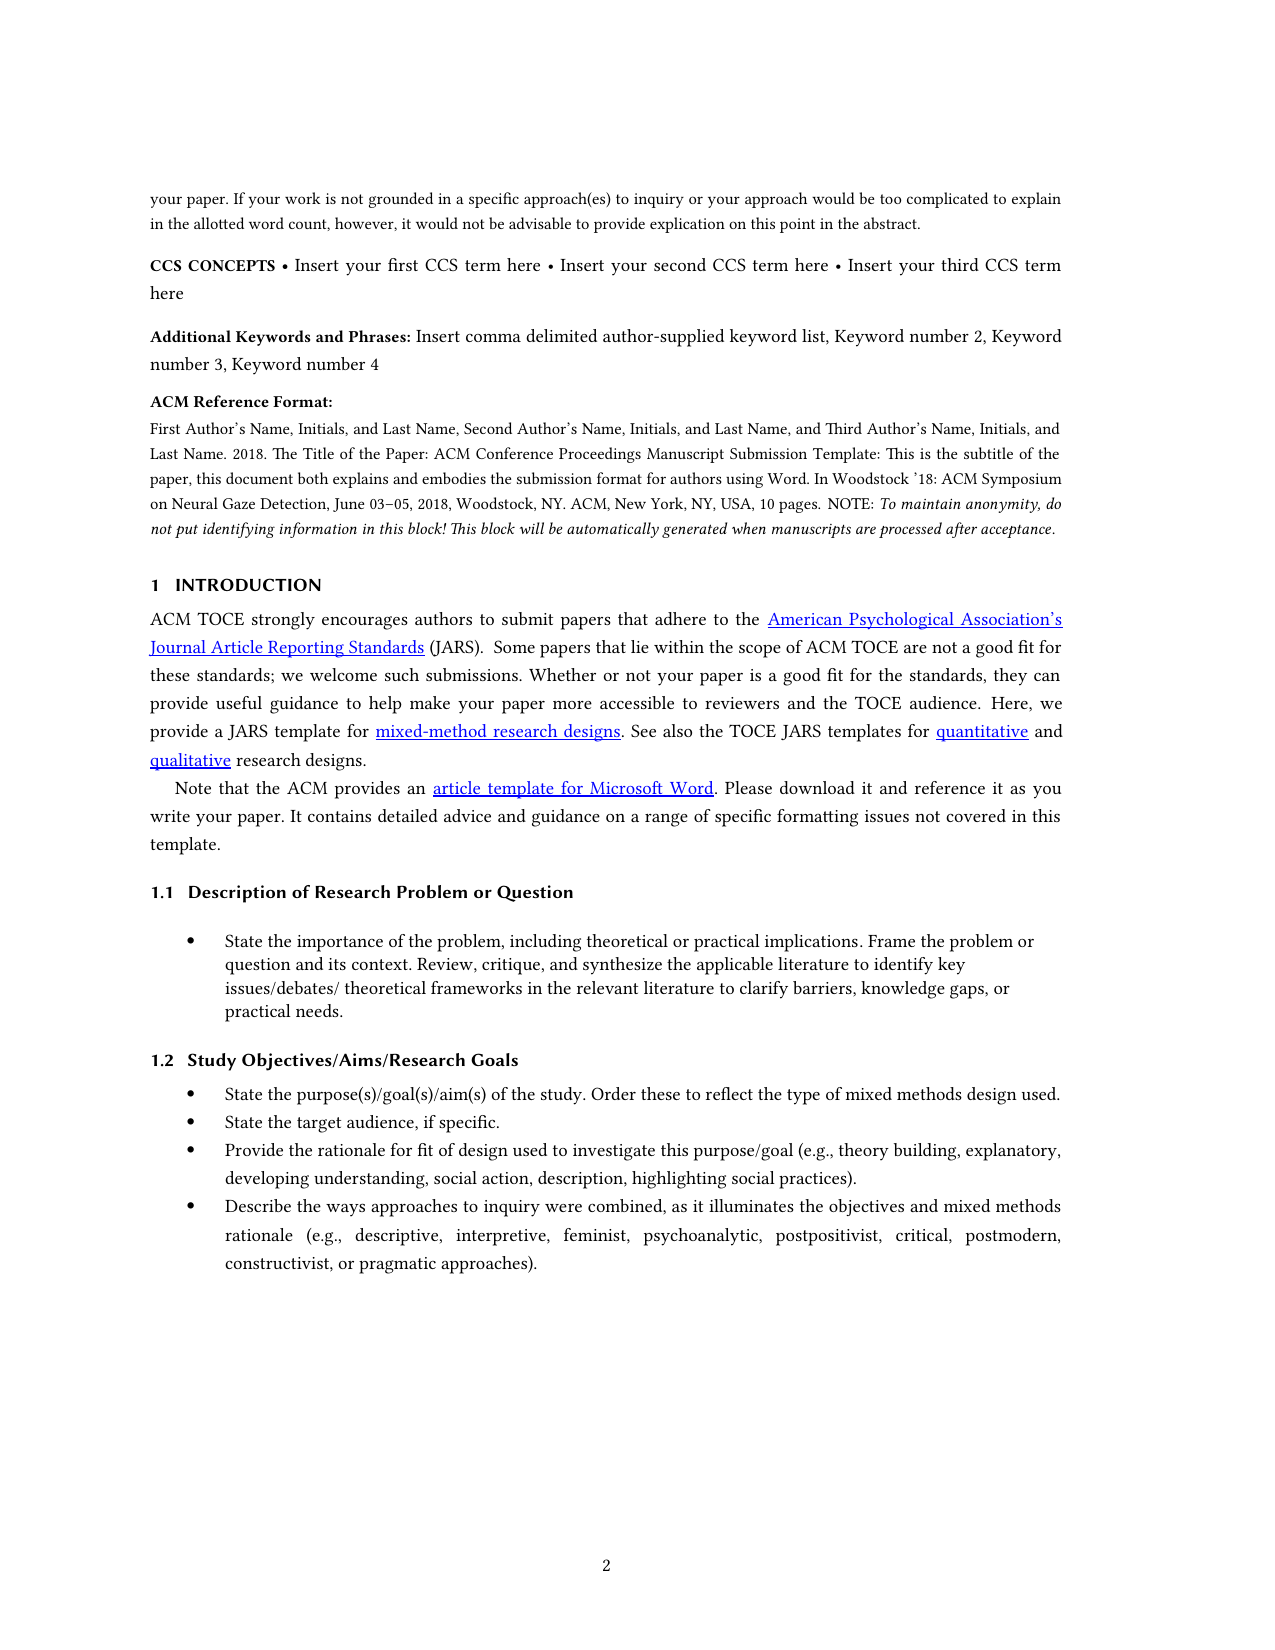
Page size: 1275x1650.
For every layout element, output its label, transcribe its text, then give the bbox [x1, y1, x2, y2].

list State the purpose(s)/goal(s)/aim(s) of the study. Order these to reflect the type of mixed methods design used. [187, 1077, 1062, 1105]
list State the importance of the problem, including theoretical or practical implications. Frame the problem or question and its context. Review, critique, and synthesize the applicable literature to identify key issues/debates/ theoretical frameworks in the relevant literature to clarify barriers, knowledge gaps, or practical needs. [187, 928, 1062, 1022]
text Additional Keywords and Phrases: Insert comma delimited author-supplied keyword list, Keyword number 2, Keyword number 3, Keyword number 4 [150, 319, 1062, 375]
text CCS CONCEPTS • Insert your first CCS term here • Insert your second CCS term here • Insert your third CCS term here [150, 248, 1062, 304]
text ACM Reference Format: [150, 392, 1062, 412]
text ACM TOCE strongly encourages authors to submit papers that adhere to the American Psychological Association’s Journal Article Reporting Standards (JARS). Some papers that lie within the scope of ACM TOCE are not a good fit for these standards; we welcome such submissions. Whether or not your paper is a good fit for the standards, they can provide useful guidance to help make your paper more accessible to reviewers and the TOCE audience. Here, we provide a JARS template for mixed-method research designs. See also the TOCE JARS templates for quantitative and qualitative research designs. [150, 602, 1062, 771]
list Describe the ways approaches to inquiry were combined, as it illuminates the objectives and mixed methods rationale (e.g., descriptive, interpretive, feminist, psychoanalytic, postpositivist, critical, postmodern, constructivist, or pragmatic approaches). [187, 1189, 1062, 1274]
list Provide the rationale for fit of design used to investigate this purpose/goal (e.g., theory building, explanatory, developing understanding, social action, description, highlighting social practices). [187, 1133, 1062, 1189]
text First Author’s Name, Initials, and Last Name, Second Author’s Name, Initials, and Last Name, and Third Author’s Name, Initials, and Last Name. 2018. The Title of the Paper: ACM Conference Proceedings Manuscript Submission Template: This is the subtitle of the paper, this document both explains and embodies the submission format for authors using Word. In Woodstock ’18: ACM Symposium on Neural Gaze Detection, June 03–05, 2018, Woodstock, NY. ACM, New York, NY, USA, 10 pages. NOTE: To maintain anonymity, do not put identifying information in this block! This block will be automatically generated when manuscripts are processed after acceptance. [150, 414, 1062, 539]
text Introduction [150, 572, 1062, 596]
text Note that the ACM provides an article template for Microsoft Word. Please download it and reference it as you write your paper. It contains detailed advice and guidance on a range of specific formatting issues not covered in this template. [150, 771, 1062, 855]
text Study Objectives/Aims/Research Goals [150, 1047, 1062, 1071]
text Description of Research Problem or Question [150, 880, 1062, 903]
list State the target audience, if specific. [187, 1105, 1062, 1133]
